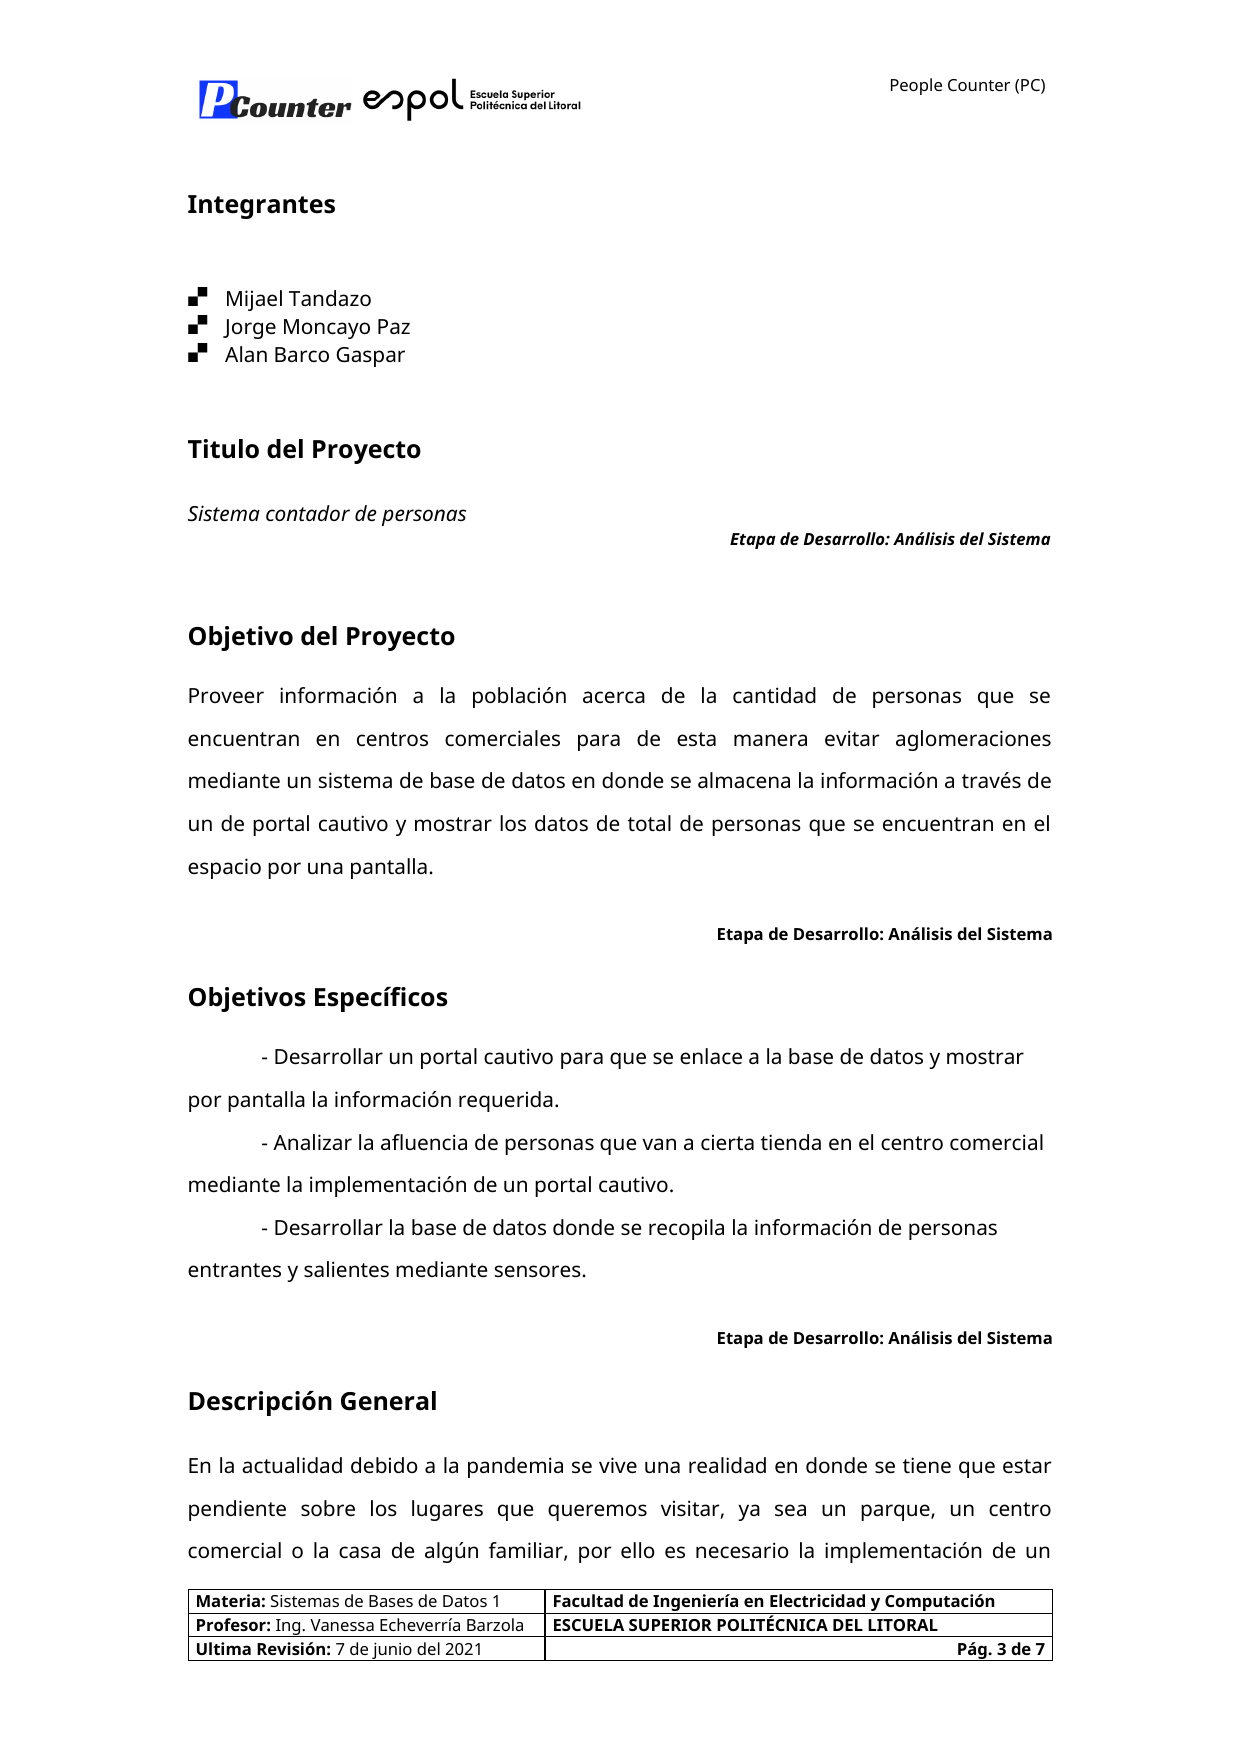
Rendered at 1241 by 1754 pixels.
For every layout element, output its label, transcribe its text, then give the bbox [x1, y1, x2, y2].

subtitle Titulo del Proyecto [187, 431, 1053, 466]
list Mijael Tandazo [187, 284, 1053, 312]
subtitle Descripción General [187, 1383, 1053, 1417]
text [187, 1451, 1053, 1565]
text - Desarrollar la base de datos donde se recopila la información de personas entrantes y salientes mediante sensores. [187, 1213, 1053, 1284]
subtitle Integrantes [187, 187, 1053, 221]
text Sistema contador de personas [187, 499, 1053, 528]
subtitle Etapa de Desarrollo: Análisis del Sistema [187, 1326, 1053, 1349]
list Jorge Moncayo Paz [187, 312, 1053, 341]
subtitle Etapa de Desarrollo: Análisis del Sistema [187, 923, 1053, 946]
text Proveer información a la población acerca de la cantidad de personas que se encuentran en centros comerciales para de esta manera evitar aglomeraciones mediante un sistema de base de datos en donde se almacena la información a través de un de portal cautivo y mostrar los datos de total de personas que se encuentran en el espacio por una pantalla. [187, 681, 1053, 880]
picture [194, 76, 354, 125]
text - Analizar la afluencia de personas que van a cierta tienda en el centro comercial mediante la implementación de un portal cautivo. [187, 1128, 1053, 1199]
subtitle Objetivo del Proyecto [187, 619, 1053, 653]
subtitle Objetivos Específicos [187, 979, 1053, 1014]
text - Desarrollar un portal cautivo para que se enlace a la base de datos y mostrar por pantalla la información requerida. [187, 1042, 1053, 1113]
list Alan Barco Gaspar [187, 341, 1053, 369]
picture [357, 73, 584, 125]
text Etapa de Desarrollo: Análisis del Sistema [187, 528, 1053, 551]
